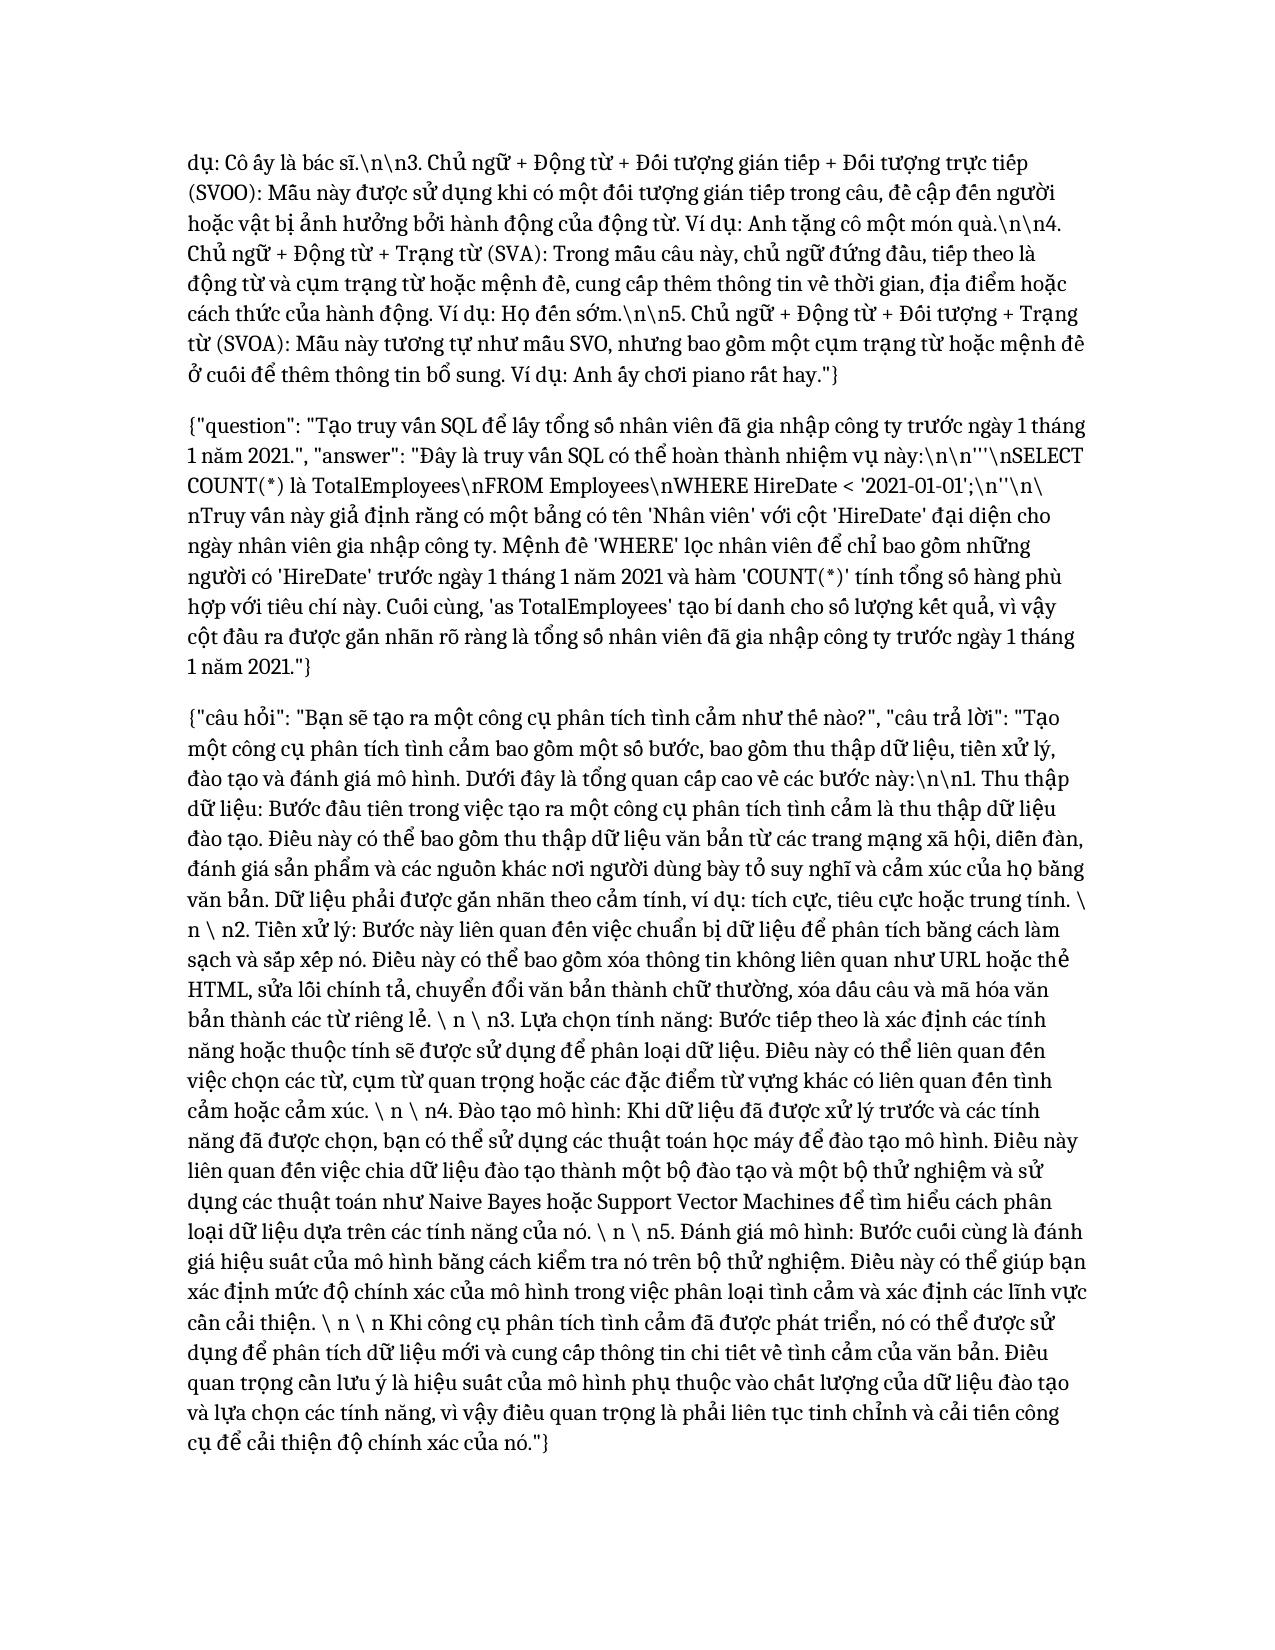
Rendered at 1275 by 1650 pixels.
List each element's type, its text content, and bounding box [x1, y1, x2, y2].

text {"câu hỏi": "Bạn sẽ tạo ra một công cụ phân tích tình cảm như thế nào?", "câu trả lời": "Tạo một công cụ phân tích tình cảm bao gồm một số bước, bao gồm thu thập dữ liệu, tiền xử lý, đào tạo và đánh giá mô hình. Dưới đây là tổng quan cấp cao về các bước này:\n\n1. Thu thập dữ liệu: Bước đầu tiên trong việc tạo ra một công cụ phân tích tình cảm là thu thập dữ liệu đào tạo. Điều này có thể bao gồm thu thập dữ liệu văn bản từ các trang mạng xã hội, diễn đàn, đánh giá sản phẩm và các nguồn khác nơi người dùng bày tỏ suy nghĩ và cảm xúc của họ bằng văn bản. Dữ liệu phải được gắn nhãn theo cảm tính, ví dụ: tích cực, tiêu cực hoặc trung tính. \ n \ n2. Tiền xử lý: Bước này liên quan đến việc chuẩn bị dữ liệu để phân tích bằng cách làm sạch và sắp xếp nó. Điều này có thể bao gồm xóa thông tin không liên quan như URL hoặc thẻ HTML, sửa lỗi chính tả, chuyển đổi văn bản thành chữ thường, xóa dấu câu và mã hóa văn bản thành các từ riêng lẻ. \ n \ n3. Lựa chọn tính năng: Bước tiếp theo là xác định các tính năng hoặc thuộc tính sẽ được sử dụng để phân loại dữ liệu. Điều này có thể liên quan đến việc chọn các từ, cụm từ quan trọng hoặc các đặc điểm từ vựng khác có liên quan đến tình cảm hoặc cảm xúc. \ n \ n4. Đào tạo mô hình: Khi dữ liệu đã được xử lý trước và các tính năng đã được chọn, bạn có thể sử dụng các thuật toán học máy để đào tạo mô hình. Điều này liên quan đến việc chia dữ liệu đào tạo thành một bộ đào tạo và một bộ thử nghiệm và sử dụng các thuật toán như Naive Bayes hoặc Support Vector Machines để tìm hiểu cách phân loại dữ liệu dựa trên các tính năng của nó. \ n \ n5. Đánh giá mô hình: Bước cuối cùng là đánh giá hiệu suất của mô hình bằng cách kiểm tra nó trên bộ thử nghiệm. Điều này có thể giúp bạn xác định mức độ chính xác của mô hình trong việc phân loại tình cảm và xác định các lĩnh vực cần cải thiện. \ n \ n Khi công cụ phân tích tình cảm đã được phát triển, nó có thể được sử dụng để phân tích dữ liệu mới và cung cấp thông tin chi tiết về tình cảm của văn bản. Điều quan trọng cần lưu ý là hiệu suất của mô hình phụ thuộc vào chất lượng của dữ liệu đào tạo và lựa chọn các tính năng, vì vậy điều quan trọng là phải liên tục tinh chỉnh và cải tiến công cụ để cải thiện độ chính xác của nó."} [187, 705, 1087, 1457]
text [187, 150, 1087, 388]
text {"question": "Tạo truy vấn SQL để lấy tổng số nhân viên đã gia nhập công ty trước ngày 1 tháng 1 năm 2021.", "answer": "Đây là truy vấn SQL có thể hoàn thành nhiệm vụ này:\n\n'''\nSELECT COUNT(*) là TotalEmployees\nFROM Employees\nWHERE HireDate < '2021-01-01';\n''\n\nTruy vấn này giả định rằng có một bảng có tên 'Nhân viên' với cột 'HireDate' đại diện cho ngày nhân viên gia nhập công ty. Mệnh đề 'WHERE' lọc nhân viên để chỉ bao gồm những người có 'HireDate' trước ngày 1 tháng 1 năm 2021 và hàm 'COUNT(*)' tính tổng số hàng phù hợp với tiêu chí này. Cuối cùng, 'as TotalEmployees' tạo bí danh cho số lượng kết quả, vì vậy cột đầu ra được gắn nhãn rõ ràng là tổng số nhân viên đã gia nhập công ty trước ngày 1 tháng 1 năm 2021."} [187, 412, 1087, 681]
